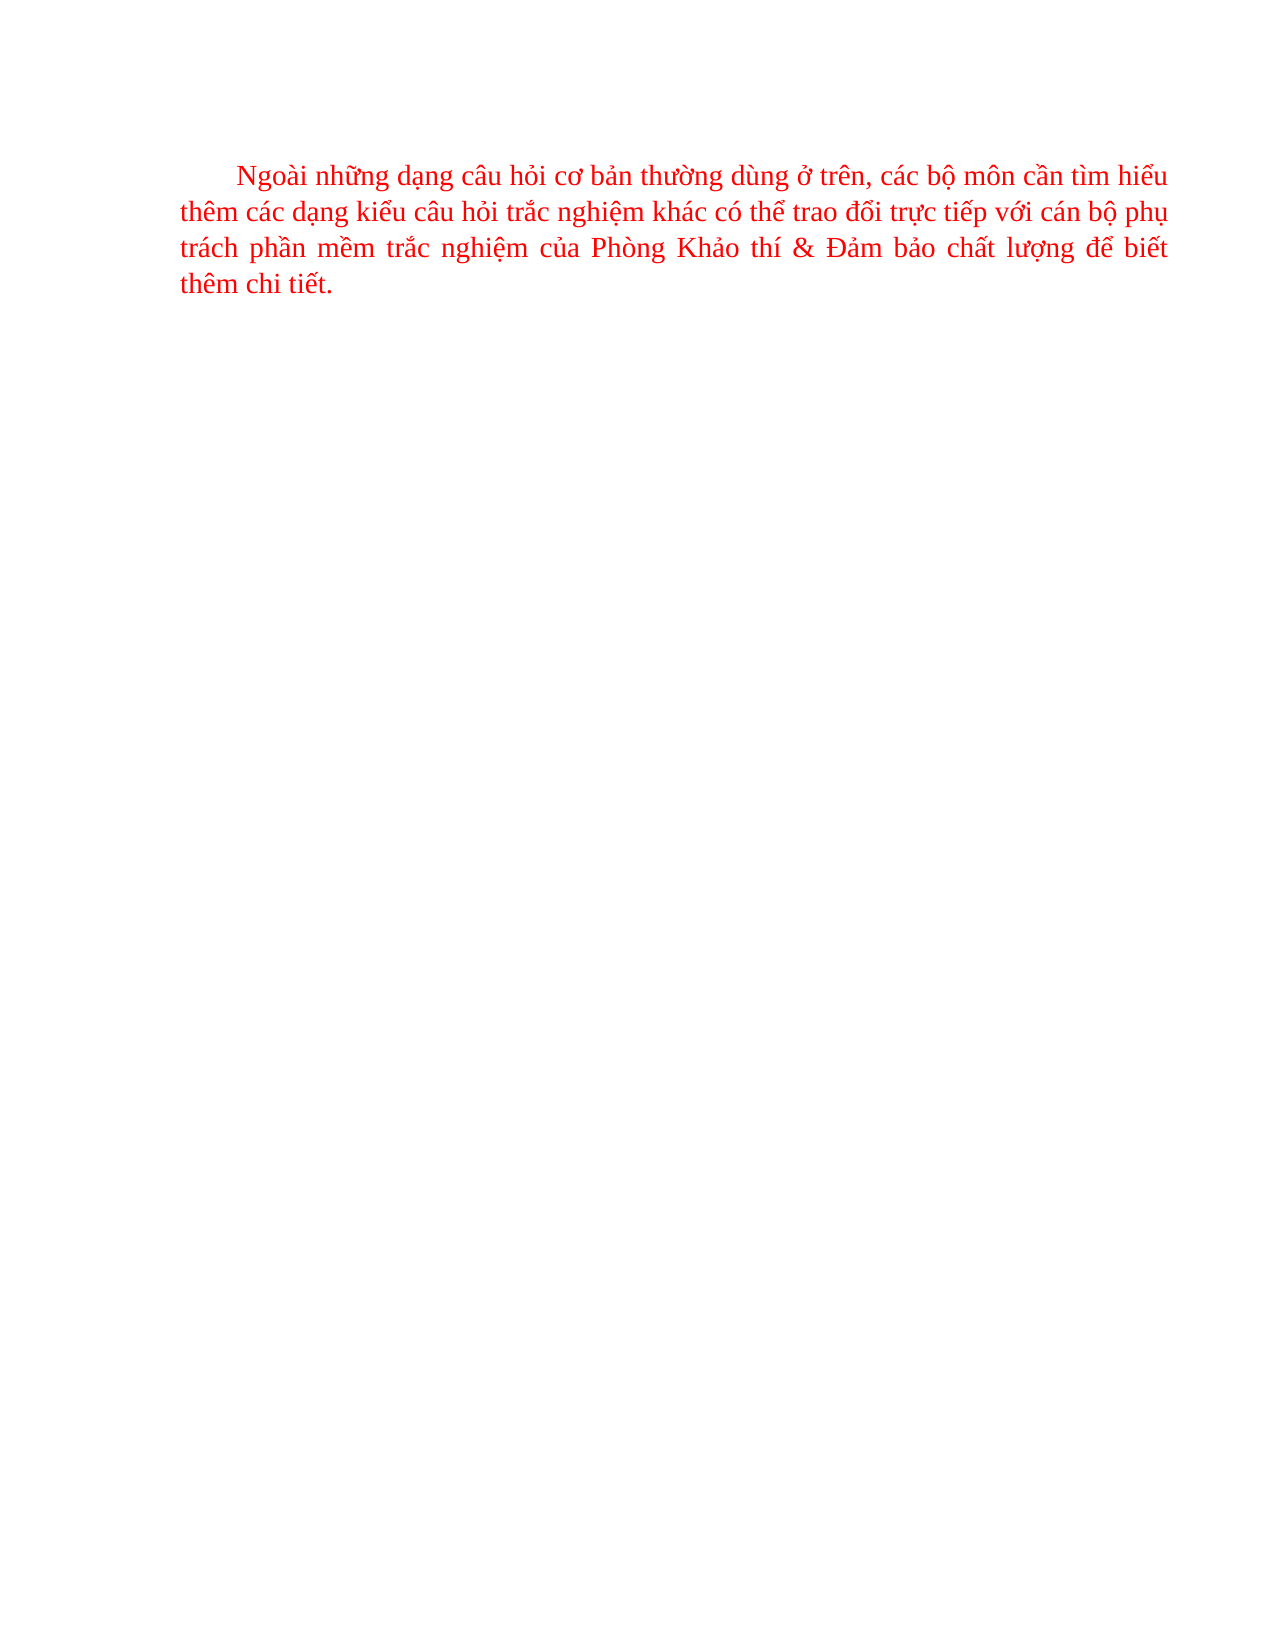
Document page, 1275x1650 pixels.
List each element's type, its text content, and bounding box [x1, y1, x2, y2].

text Ngoài những dạng câu hỏi cơ bản thường dùng ở trên, các bộ môn cần tìm hiểu thêm các dạng kiểu câu hỏi trắc nghiệm khác có thể trao đổi trực tiếp với cán bộ phụ trách phần mềm trắc nghiệm của Phòng Khảo thí & Đảm bảo chất lượng để biết thêm chi tiết. [180, 158, 1170, 300]
